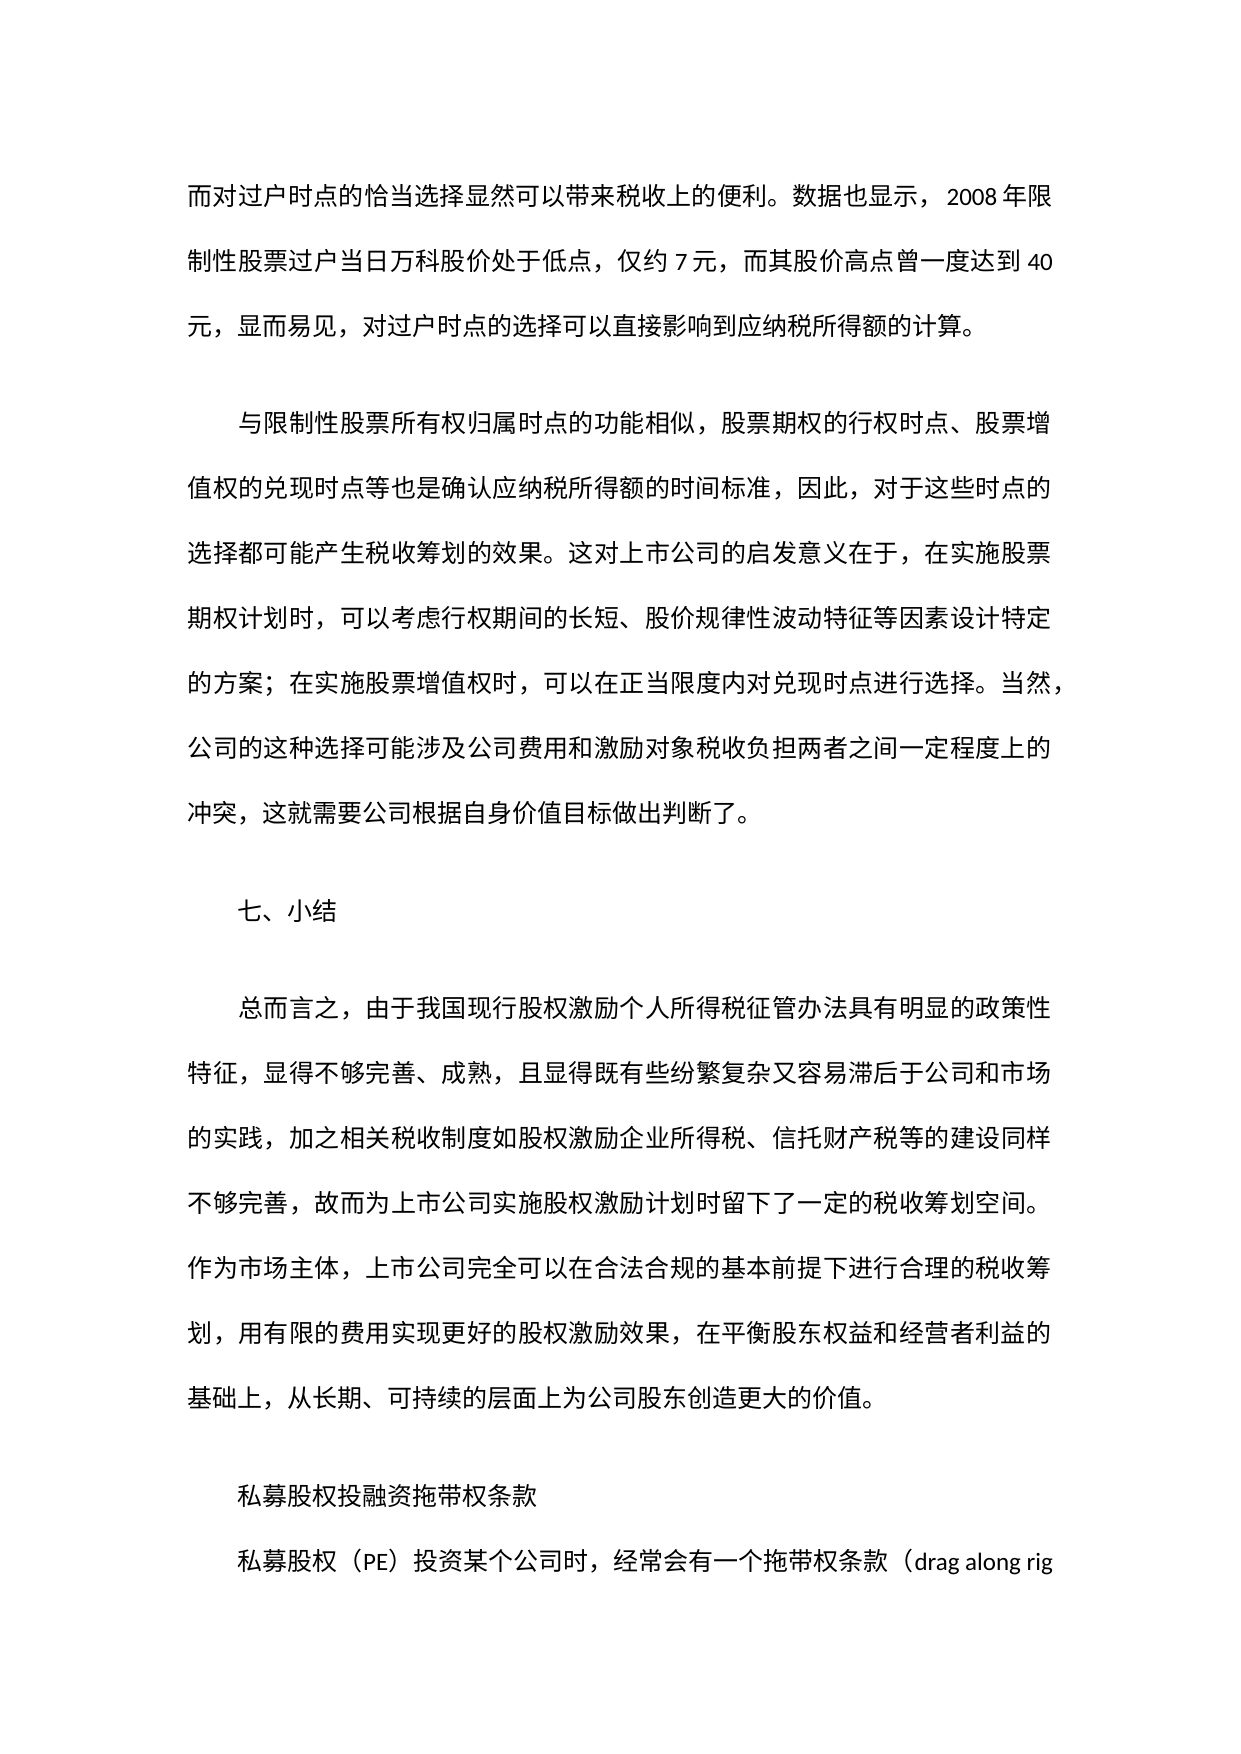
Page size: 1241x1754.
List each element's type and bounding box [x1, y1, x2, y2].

text [187, 162, 1053, 1429]
text [187, 1462, 1053, 1592]
